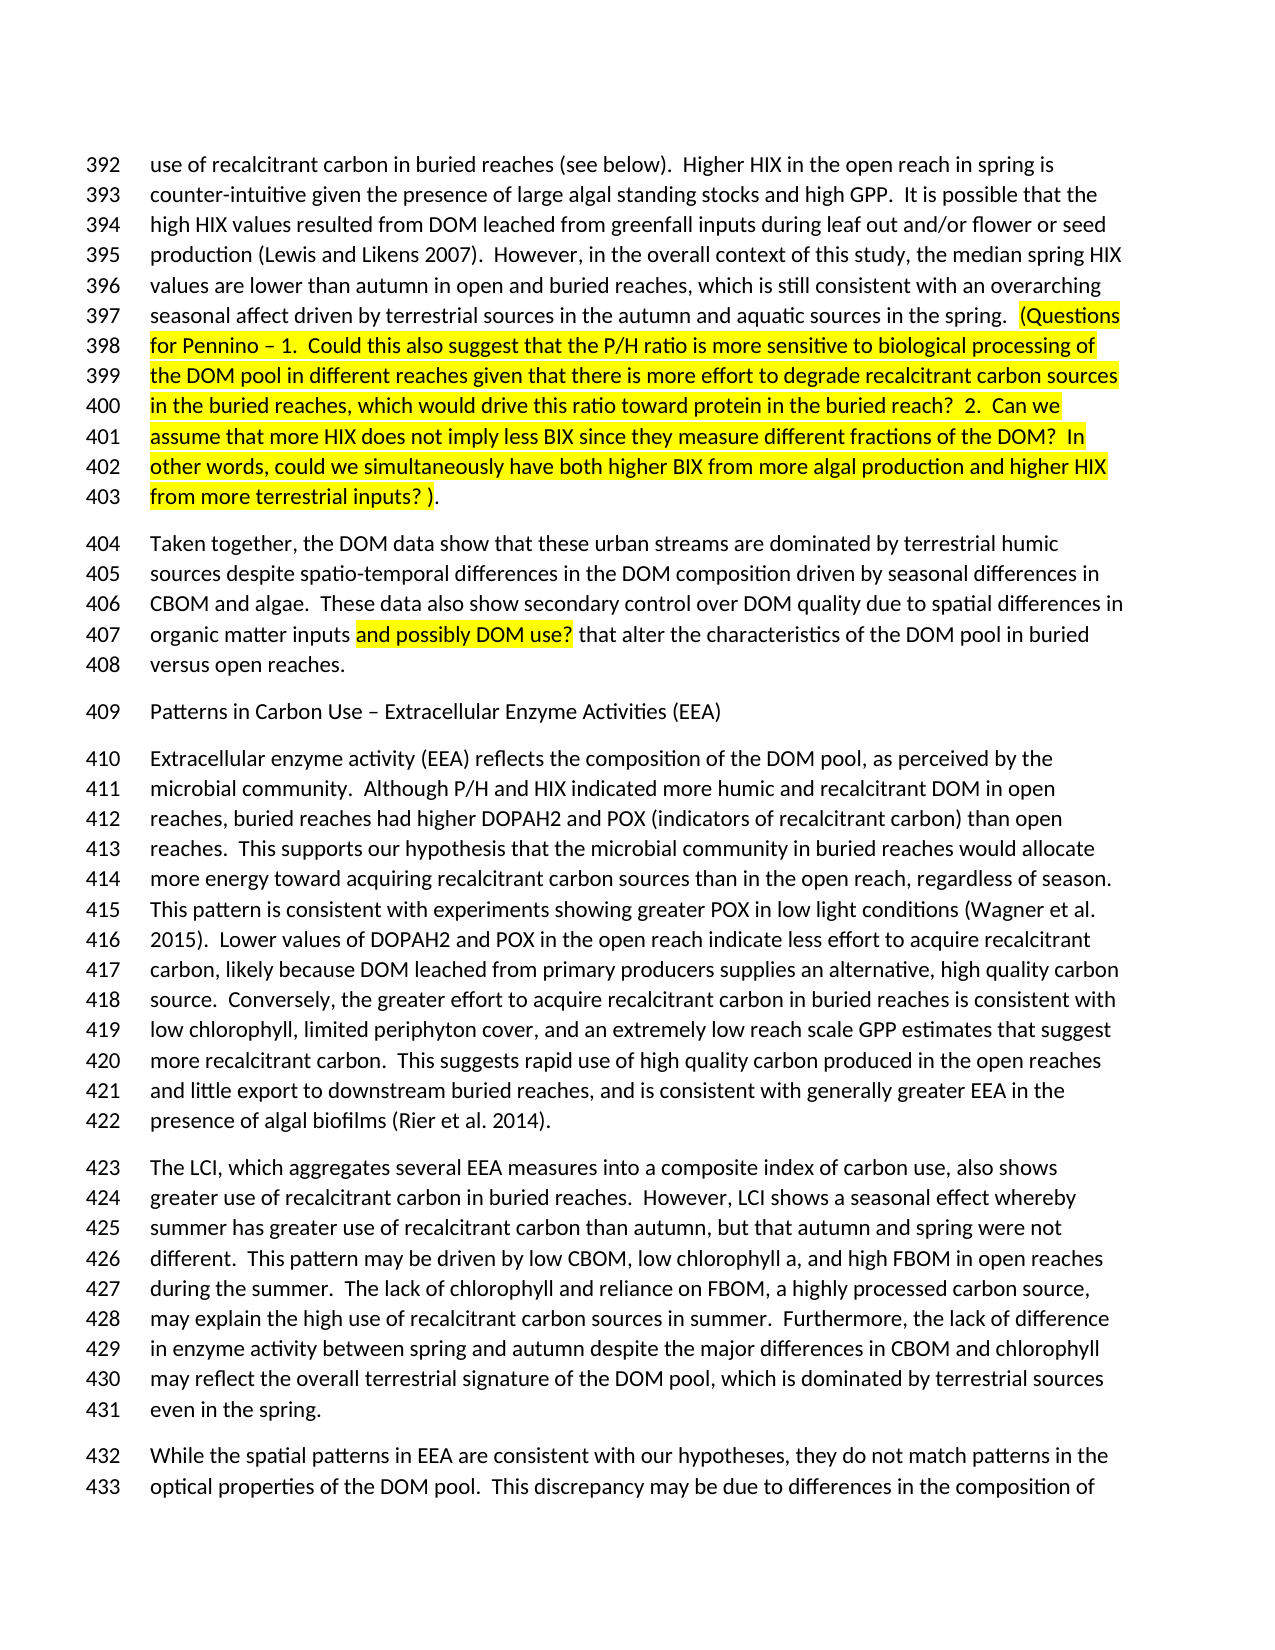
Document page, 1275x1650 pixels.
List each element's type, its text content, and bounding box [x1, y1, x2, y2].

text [150, 1442, 1125, 1500]
text The LCI, which aggregates several EEA measures into a composite index of carbon use, also shows greater use of recalcitrant carbon in buried reaches. However, LCI shows a seasonal effect whereby summer has greater use of recalcitrant carbon than autumn, but that autumn and spring were not different. This pattern may be driven by low CBOM, low chlorophyll a, and high FBOM in open reaches during the summer. The lack of chlorophyll and reliance on FBOM, a highly processed carbon source, may explain the high use of recalcitrant carbon sources in summer. Furthermore, the lack of difference in enzyme activity between spring and autumn despite the major differences in CBOM and chlorophyll may reflect the overall terrestrial signature of the DOM pool, which is dominated by terrestrial sources even in the spring. [150, 1153, 1125, 1423]
text Taken together, the DOM data show that these urban streams are dominated by terrestrial humic sources despite spatio-temporal differences in the DOM composition driven by seasonal differences in CBOM and algae. These data also show secondary control over DOM quality due to spatial differences in organic matter inputs and possibly DOM use? that alter the characteristics of the DOM pool in buried versus open reaches. [150, 529, 1125, 678]
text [150, 150, 1125, 510]
text Patterns in Carbon Use – Extracellular Enzyme Activities (EEA) [150, 697, 1125, 725]
text Extracellular enzyme activity (EEA) reflects the composition of the DOM pool, as perceived by the microbial community. Although P/H and HIX indicated more humic and recalcitrant DOM in open reaches, buried reaches had higher DOPAH2 and POX (indicators of recalcitrant carbon) than open reaches. This supports our hypothesis that the microbial community in buried reaches would allocate more energy toward acquiring recalcitrant carbon sources than in the open reach, regardless of season. This pattern is consistent with experiments showing greater POX in low light conditions (Wagner et al. 2015). Lower values of DOPAH2 and POX in the open reach indicate less effort to acquire recalcitrant carbon, likely because DOM leached from primary producers supplies an alternative, high quality carbon source. Conversely, the greater effort to acquire recalcitrant carbon in buried reaches is consistent with low chlorophyll, limited periphyton cover, and an extremely low reach scale GPP estimates that suggest more recalcitrant carbon. This suggests rapid use of high quality carbon produced in the open reaches and little export to downstream buried reaches, and is consistent with generally greater EEA in the presence of algal biofilms (Rier et al. 2014). [150, 744, 1125, 1134]
